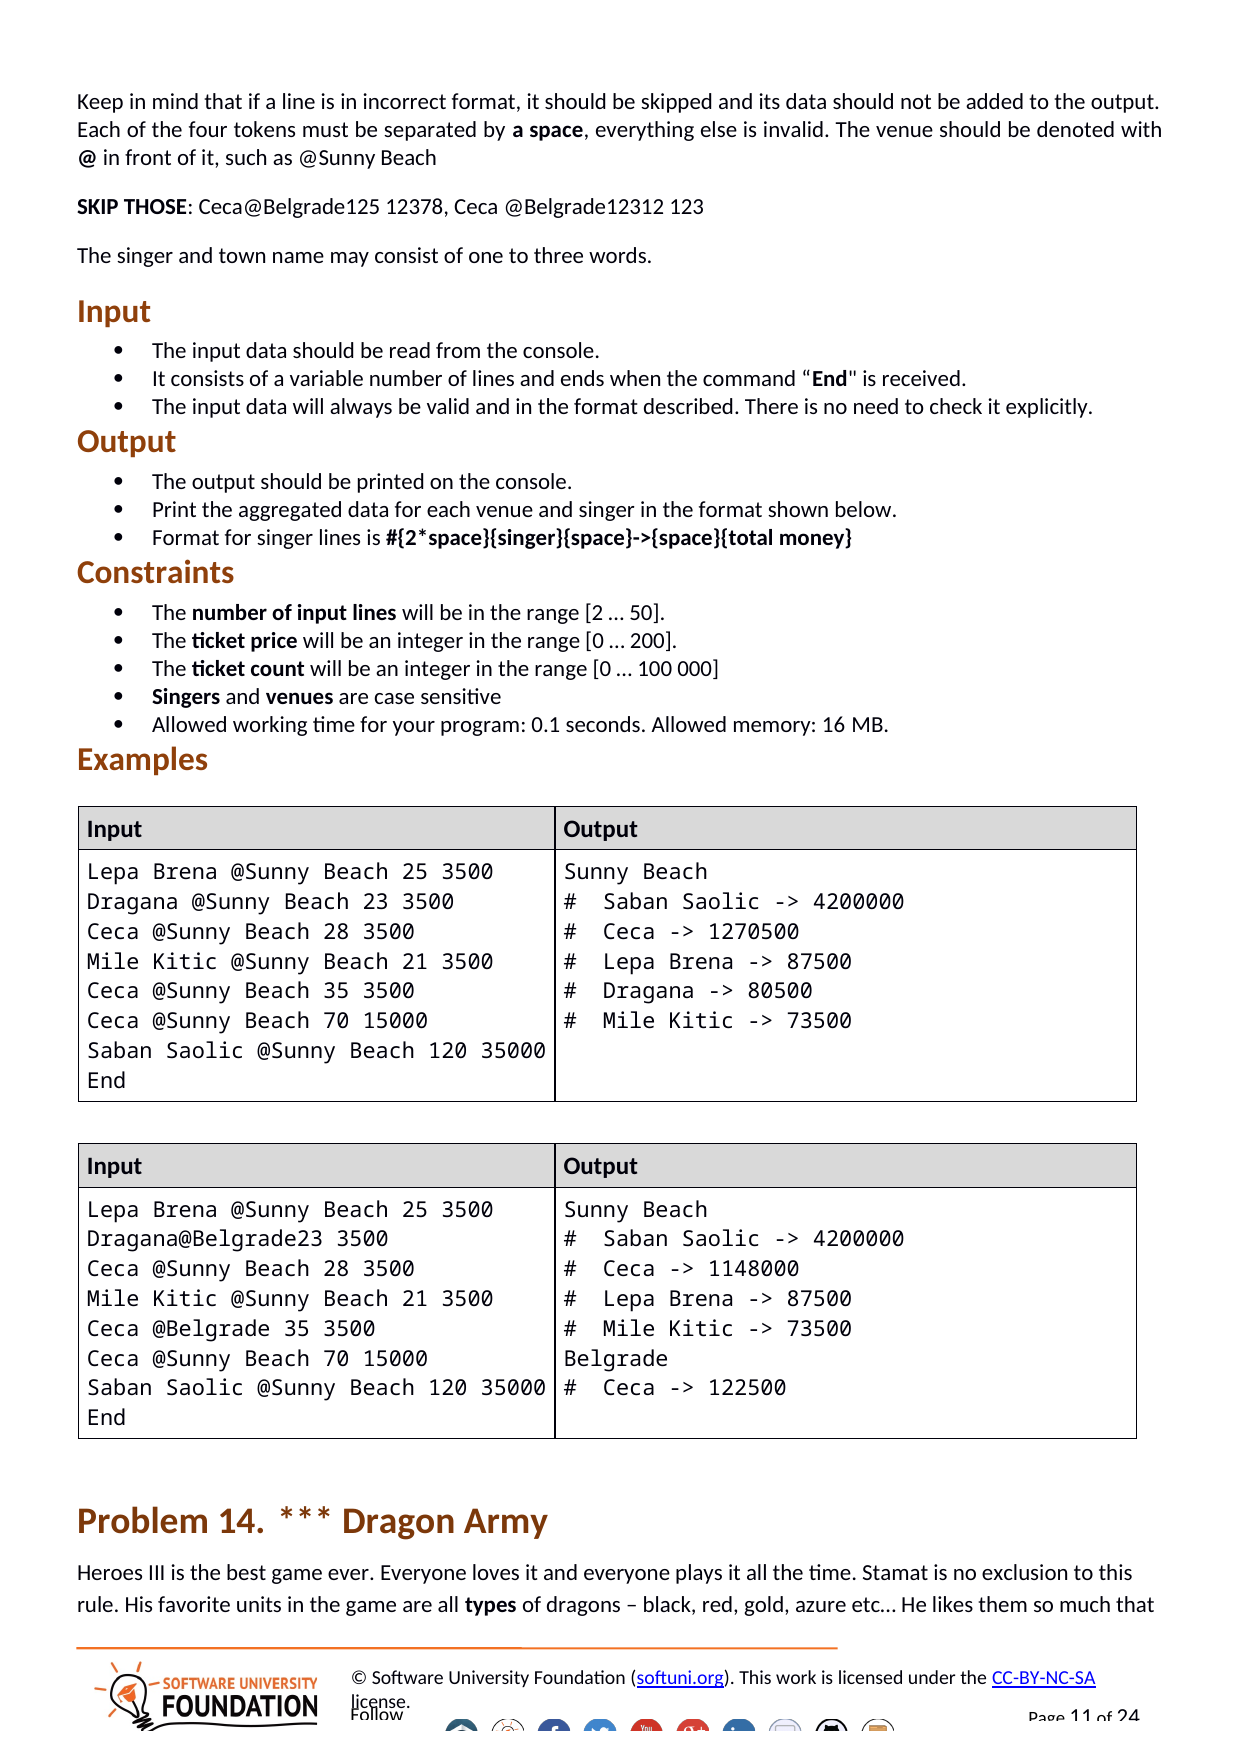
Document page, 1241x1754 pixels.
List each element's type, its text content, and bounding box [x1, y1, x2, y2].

subtitle Input [77, 290, 1163, 330]
table_header Input [79, 1144, 554, 1187]
picture [676, 1719, 709, 1731]
subtitle Examples [77, 738, 1163, 779]
table_header Output [556, 1144, 1136, 1187]
subtitle Output [77, 421, 1163, 461]
picture [583, 1719, 617, 1731]
picture [861, 1719, 894, 1731]
text The singer and town name may consist of one to three words. [77, 241, 1163, 269]
list Singers and venues are case sensitive [114, 682, 1163, 710]
table_cell Sunny Beach # Saban Saolic -> 4200000 # Ceca -> 1270500 # Lepa Brena -> 87500 # Dragana -> 80500 # Mile Kitic -> 73500 [556, 850, 1136, 1101]
list The number of input lines will be in the range [2 … 50]. [114, 598, 1163, 626]
subtitle Constraints [77, 551, 1163, 592]
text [77, 1558, 1163, 1618]
list Allowed working time for your program: 0.1 seconds. Allowed memory: 16 MB. [114, 710, 1163, 738]
table_header Input [79, 807, 554, 849]
list The input data will always be valid and in the format described. There is no need to check it explicitly. [114, 392, 1163, 421]
list Print the aggregated data for each venue and singer in the format shown below. [114, 495, 1163, 523]
list The output should be printed on the console. [114, 467, 1163, 495]
picture [768, 1719, 802, 1731]
list The input data should be read from the console. [114, 336, 1163, 364]
text SKIP THOSE: Ceca@Belgrade125 12378, Ceca @Belgrade12312 123 [77, 192, 1163, 220]
picture [445, 1719, 478, 1731]
list It consists of a variable number of lines and ends when the command “End" is received. [114, 364, 1163, 392]
picture [93, 1661, 318, 1731]
picture [722, 1719, 756, 1731]
table_cell Lepa Brena @Sunny Beach 25 3500 Dragana@Belgrade23 3500 Ceca @Sunny Beach 28 3500 Mile Kitic @Sunny Beach 21 3500 Ceca @Belgrade 35 3500 Ceca @Sunny Beach 70 15000 Saban Saolic @Sunny Beach 120 35000 End [79, 1188, 554, 1438]
table_cell Lepa Brena @Sunny Beach 25 3500 Dragana @Sunny Beach 23 3500 Ceca @Sunny Beach 28 3500 Mile Kitic @Sunny Beach 21 3500 Ceca @Sunny Beach 35 3500 Ceca @Sunny Beach 70 15000 Saban Saolic @Sunny Beach 120 35000 End [79, 850, 554, 1101]
text Keep in mind that if a line is in incorrect format, it should be skipped and its data should not be added to the output. Each of the four tokens must be separated by a space, everything else is invalid. The venue should be denoted with @ in front of it, such as @Sunny Beach [77, 87, 1163, 171]
picture [537, 1719, 571, 1731]
subtitle *** Dragon Army [77, 1497, 1163, 1543]
list The ticket price will be an integer in the range [0 … 200]. [114, 626, 1163, 654]
table_cell Sunny Beach # Saban Saolic -> 4200000 # Ceca -> 1148000 # Lepa Brena -> 87500 # Mile Kitic -> 73500 Belgrade # Ceca -> 122500 [556, 1188, 1136, 1438]
picture [630, 1719, 663, 1731]
picture [815, 1719, 848, 1731]
picture [491, 1719, 524, 1731]
list Format for singer lines is #{2*space}{singer}{space}->{space}{total money} [114, 523, 1163, 551]
table_header Output [556, 807, 1136, 849]
list The ticket count will be an integer in the range [0 … 100 000] [114, 654, 1163, 682]
